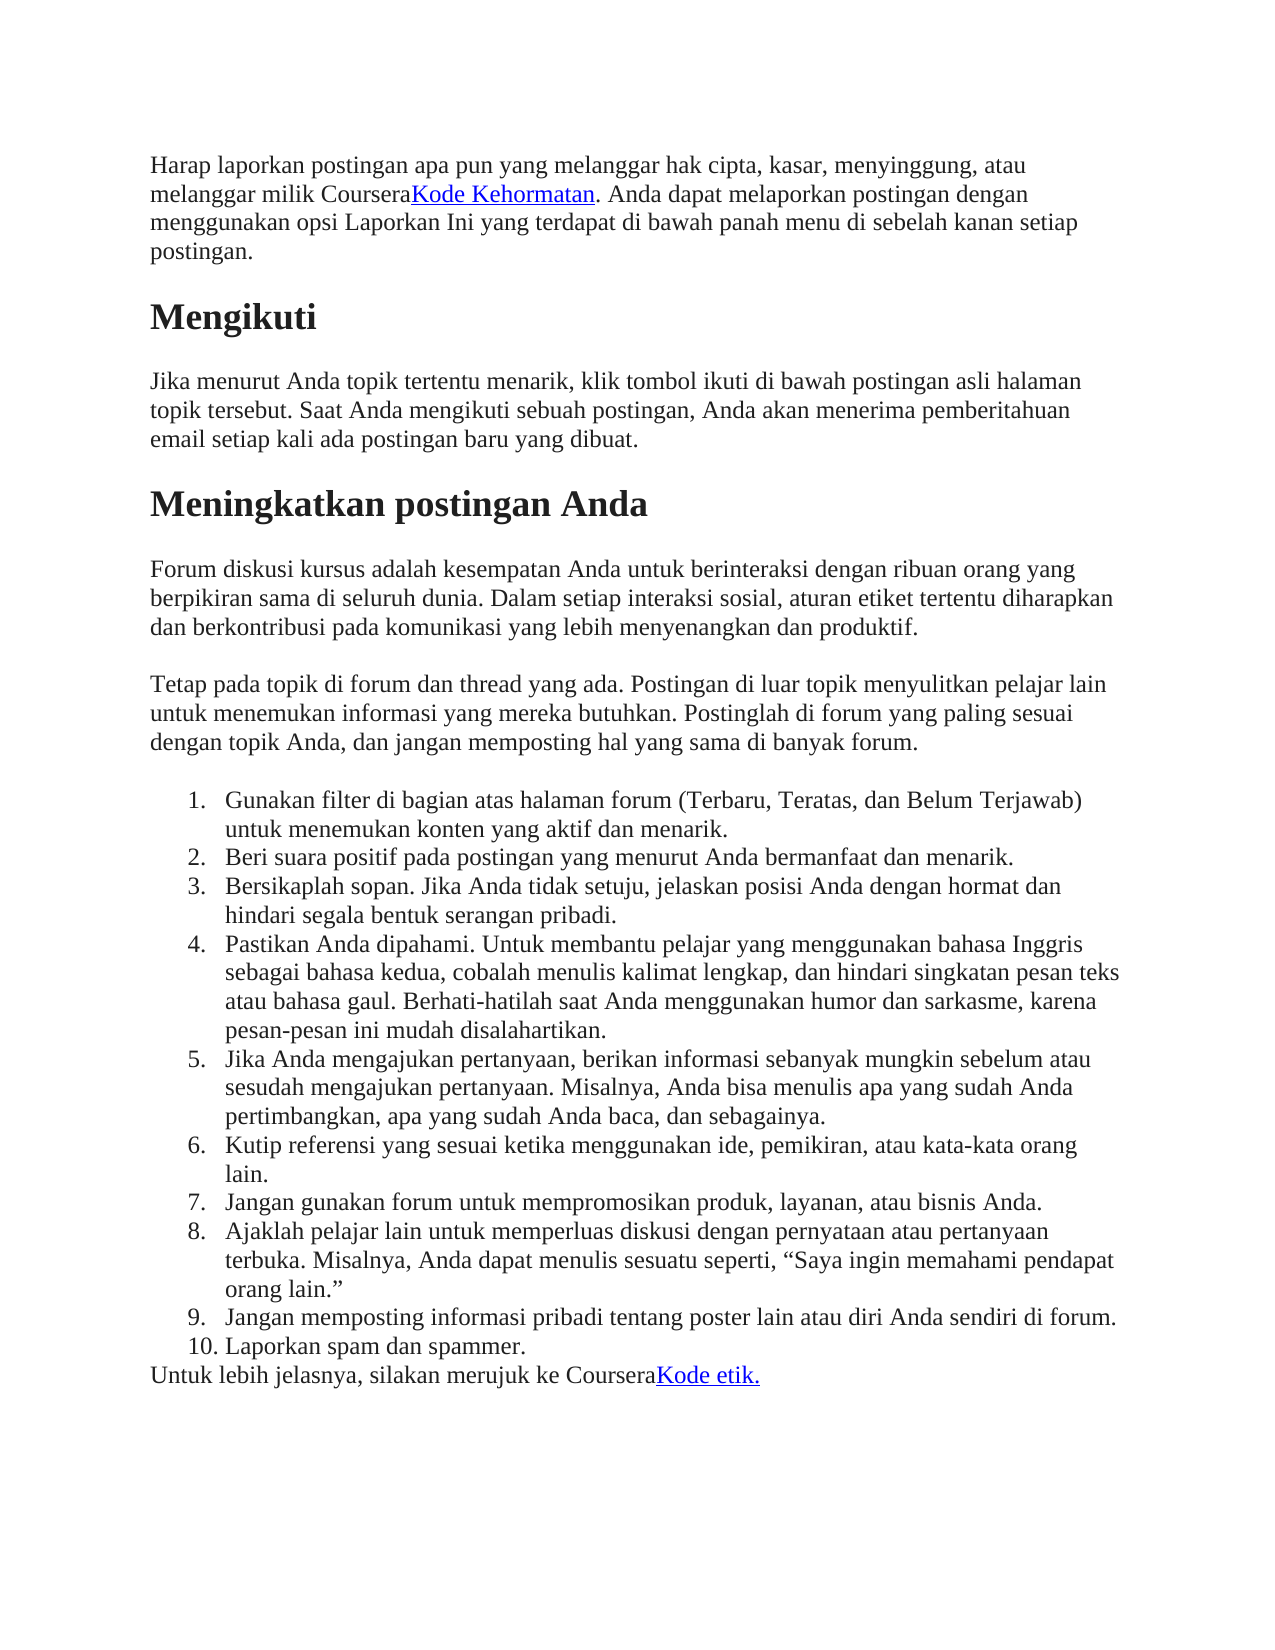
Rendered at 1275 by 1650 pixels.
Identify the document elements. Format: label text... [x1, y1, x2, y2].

list Kutip referensi yang sesuai ketika menggunakan ide, pemikiran, atau kata-kata orang lain. [187, 1130, 1125, 1187]
list Jangan gunakan forum untuk mempromosikan produk, layanan, atau bisnis Anda. [187, 1187, 1125, 1216]
list Ajaklah pelajar lain untuk memperluas diskusi dengan pernyataan atau pertanyaan terbuka. Misalnya, Anda dapat menulis sesuatu seperti, “Saya ingin memahami pendapat orang lain.” [187, 1216, 1125, 1302]
list Bersikaplah sopan. Jika Anda tidak setuju, jelaskan posisi Anda dengan hormat dan hindari segala bentuk serangan pribadi. [187, 871, 1125, 929]
text Mengikuti [150, 294, 1125, 337]
list Pastikan Anda dipahami. Untuk membantu pelajar yang menggunakan bahasa Inggris sebagai bahasa kedua, cobalah menulis kalimat lengkap, dan hindari singkatan pesan teks atau bahasa gaul. Berhati-hatilah saat Anda menggunakan humor dan sarkasme, karena pesan-pesan ini mudah disalahartikan. [187, 929, 1125, 1044]
list Beri suara positif pada postingan yang menurut Anda bermanfaat dan menarik. [187, 842, 1125, 871]
text Jika menurut Anda topik tertentu menarik, klik tombol ikuti di bawah postingan asli halaman topik tersebut. Saat Anda mengikuti sebuah postingan, Anda akan menerima pemberitahuan email setiap kali ada postingan baru yang dibuat. [150, 366, 1125, 453]
list Gunakan filter di bagian atas halaman forum (Terbaru, Teratas, dan Belum Terjawab) untuk menemukan konten yang aktif dan menarik. [187, 785, 1125, 842]
list Jika Anda mengajukan pertanyaan, berikan informasi sebanyak mungkin sebelum atau sesudah mengajukan pertanyaan. Misalnya, Anda bisa menulis apa yang sudah Anda pertimbangkan, apa yang sudah Anda baca, dan sebagainya. [187, 1044, 1125, 1130]
list Jangan memposting informasi pribadi tentang poster lain atau diri Anda sendiri di forum. [187, 1302, 1125, 1331]
text Untuk lebih jelasnya, silakan merujuk ke CourseraKode etik. [150, 1360, 1125, 1389]
list Laporkan spam dan spammer. [187, 1331, 1125, 1360]
text Forum diskusi kursus adalah kesempatan Anda untuk berinteraksi dengan ribuan orang yang berpikiran sama di seluruh dunia. Dalam setiap interaksi sosial, aturan etiket tertentu diharapkan dan berkontribusi pada komunikasi yang lebih menyenangkan dan produktif. [150, 554, 1125, 640]
text Meningkatkan postingan Anda [150, 482, 1125, 525]
text Harap laporkan postingan apa pun yang melanggar hak cipta, kasar, menyinggung, atau melanggar milik CourseraKode Kehormatan. Anda dapat melaporkan postingan dengan menggunakan opsi Laporkan Ini yang terdapat di bawah panah menu di sebelah kanan setiap postingan. [150, 150, 1125, 265]
text Tetap pada topik di forum dan thread yang ada. Postingan di luar topik menyulitkan pelajar lain untuk menemukan informasi yang mereka butuhkan. Postinglah di forum yang paling sesuai dengan topik Anda, dan jangan memposting hal yang sama di banyak forum. [150, 669, 1125, 756]
